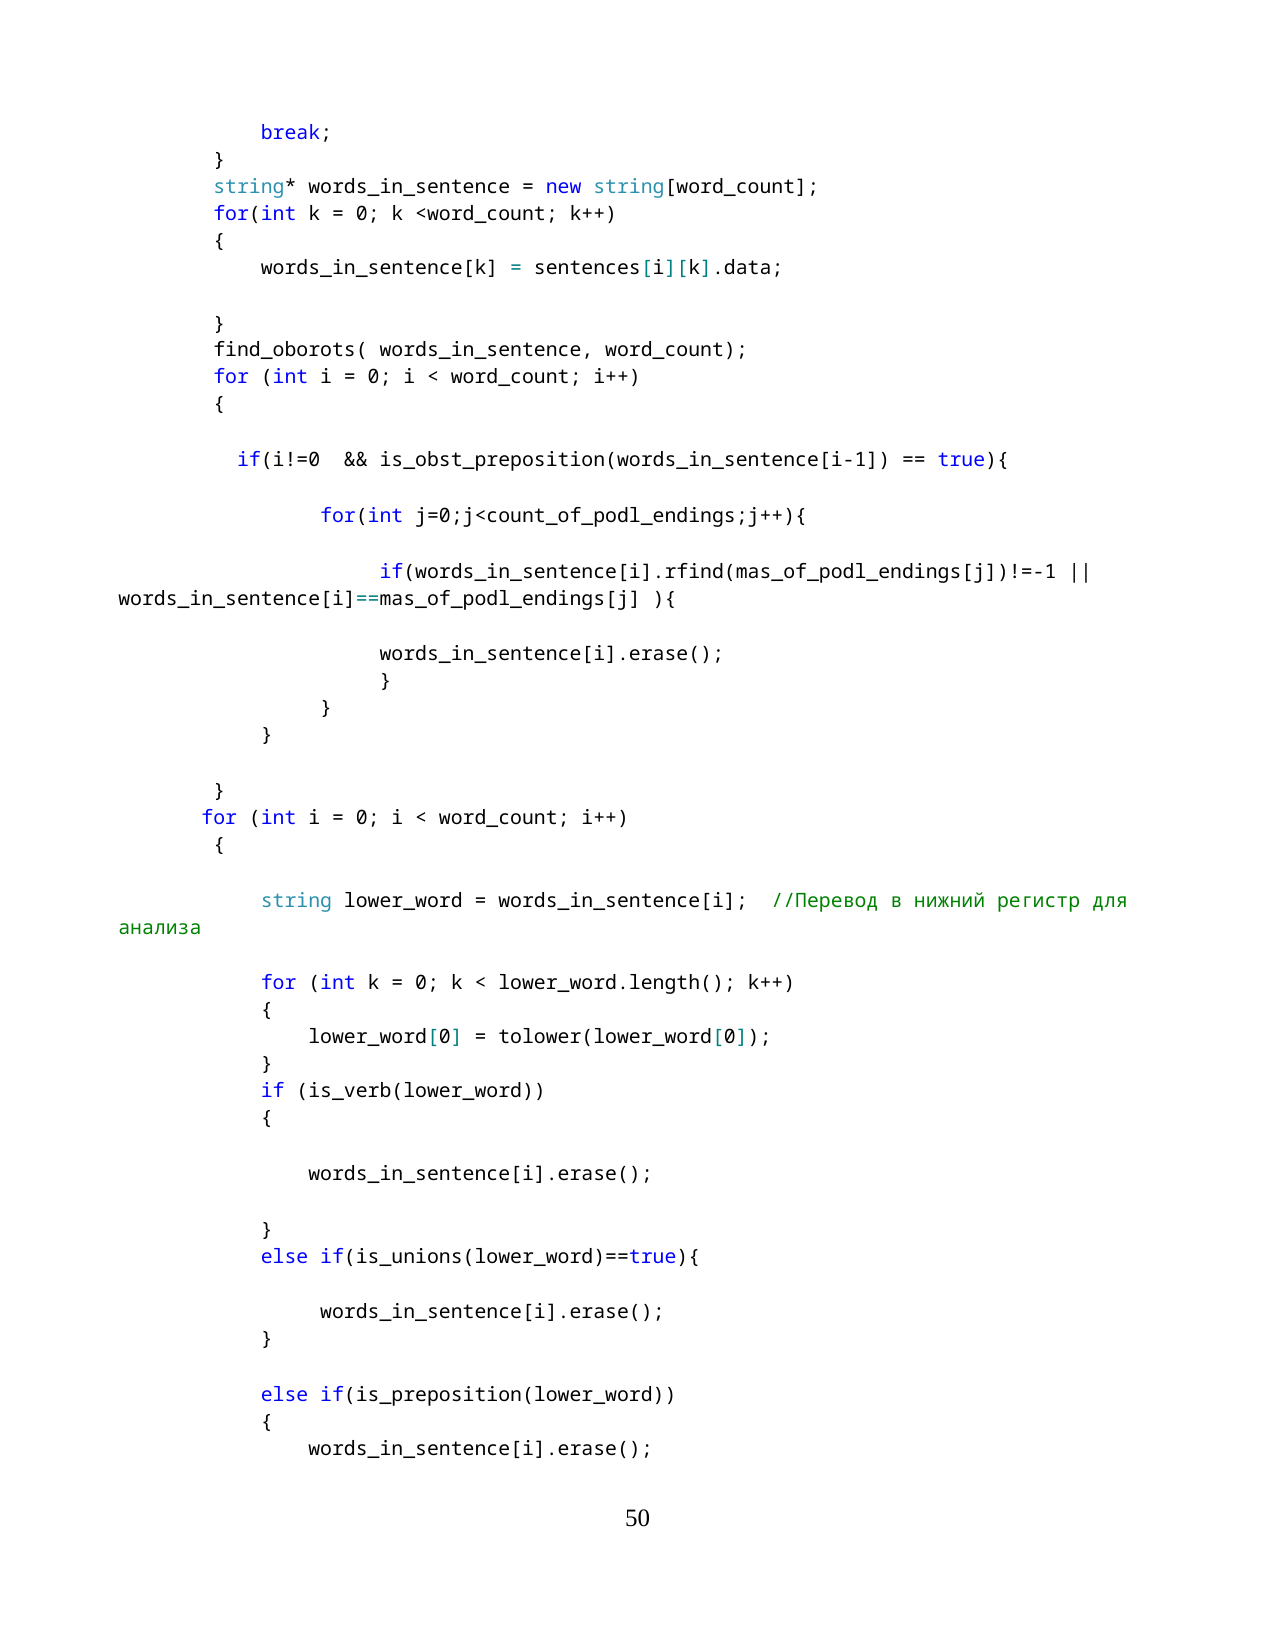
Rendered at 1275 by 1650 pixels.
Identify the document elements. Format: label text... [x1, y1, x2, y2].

text for (int k = 0; k < lower_word.length(); k++) [118, 969, 1157, 996]
text if (is_verb(lower_word)) [118, 1077, 1157, 1103]
text if(words_in_sentence[i].rfind(mas_of_podl_endings[j])!=-1 ||words_in_sentence[i]==mas_of_podl_endings[j] ){ [118, 557, 1157, 611]
text for (int i = 0; i < word_count; i++) [118, 363, 1157, 390]
text } [118, 145, 1157, 172]
text { [118, 1103, 1157, 1131]
text } [118, 1049, 1157, 1077]
text words_in_sentence[i].erase(); [118, 1298, 1157, 1325]
text words_in_sentence[i].erase(); [118, 1434, 1157, 1461]
text words_in_sentence[i].erase(); [118, 639, 1157, 667]
text for(int k = 0; k <word_count; k++) [118, 199, 1157, 226]
text else if(is_unions(lower_word)==true){ [118, 1242, 1157, 1269]
text } [118, 1215, 1157, 1242]
text { [118, 390, 1157, 417]
text string lower_word = words_in_sentence[i]; //Перевод в нижний регистр для анализа [118, 886, 1157, 940]
text if(i!=0 && is_obst_preposition(words_in_sentence[i-1]) == true){ [118, 445, 1157, 472]
text { [118, 830, 1157, 857]
text lower_word[0] = tolower(lower_word[0]); [118, 1023, 1157, 1049]
text words_in_sentence[k] = sentences[i][k].data; [118, 253, 1157, 280]
text break; [118, 118, 1157, 145]
text } [118, 1325, 1157, 1352]
text { [118, 226, 1157, 253]
text } [118, 309, 1157, 336]
text find_oborots( words_in_sentence, word_count); [118, 336, 1157, 363]
text } [118, 721, 1157, 747]
text words_in_sentence[i].erase(); [118, 1159, 1157, 1186]
text { [118, 996, 1157, 1023]
text for(int j=0;j<count_of_podl_endings;j++){ [118, 501, 1157, 528]
text } [118, 667, 1157, 693]
text else if(is_preposition(lower_word)) [118, 1380, 1157, 1407]
text { [118, 1407, 1157, 1434]
text string* words_in_sentence = new string[word_count]; [118, 172, 1157, 199]
text } [118, 776, 1157, 803]
text } [118, 693, 1157, 721]
text for (int i = 0; i < word_count; i++) [118, 803, 1157, 830]
